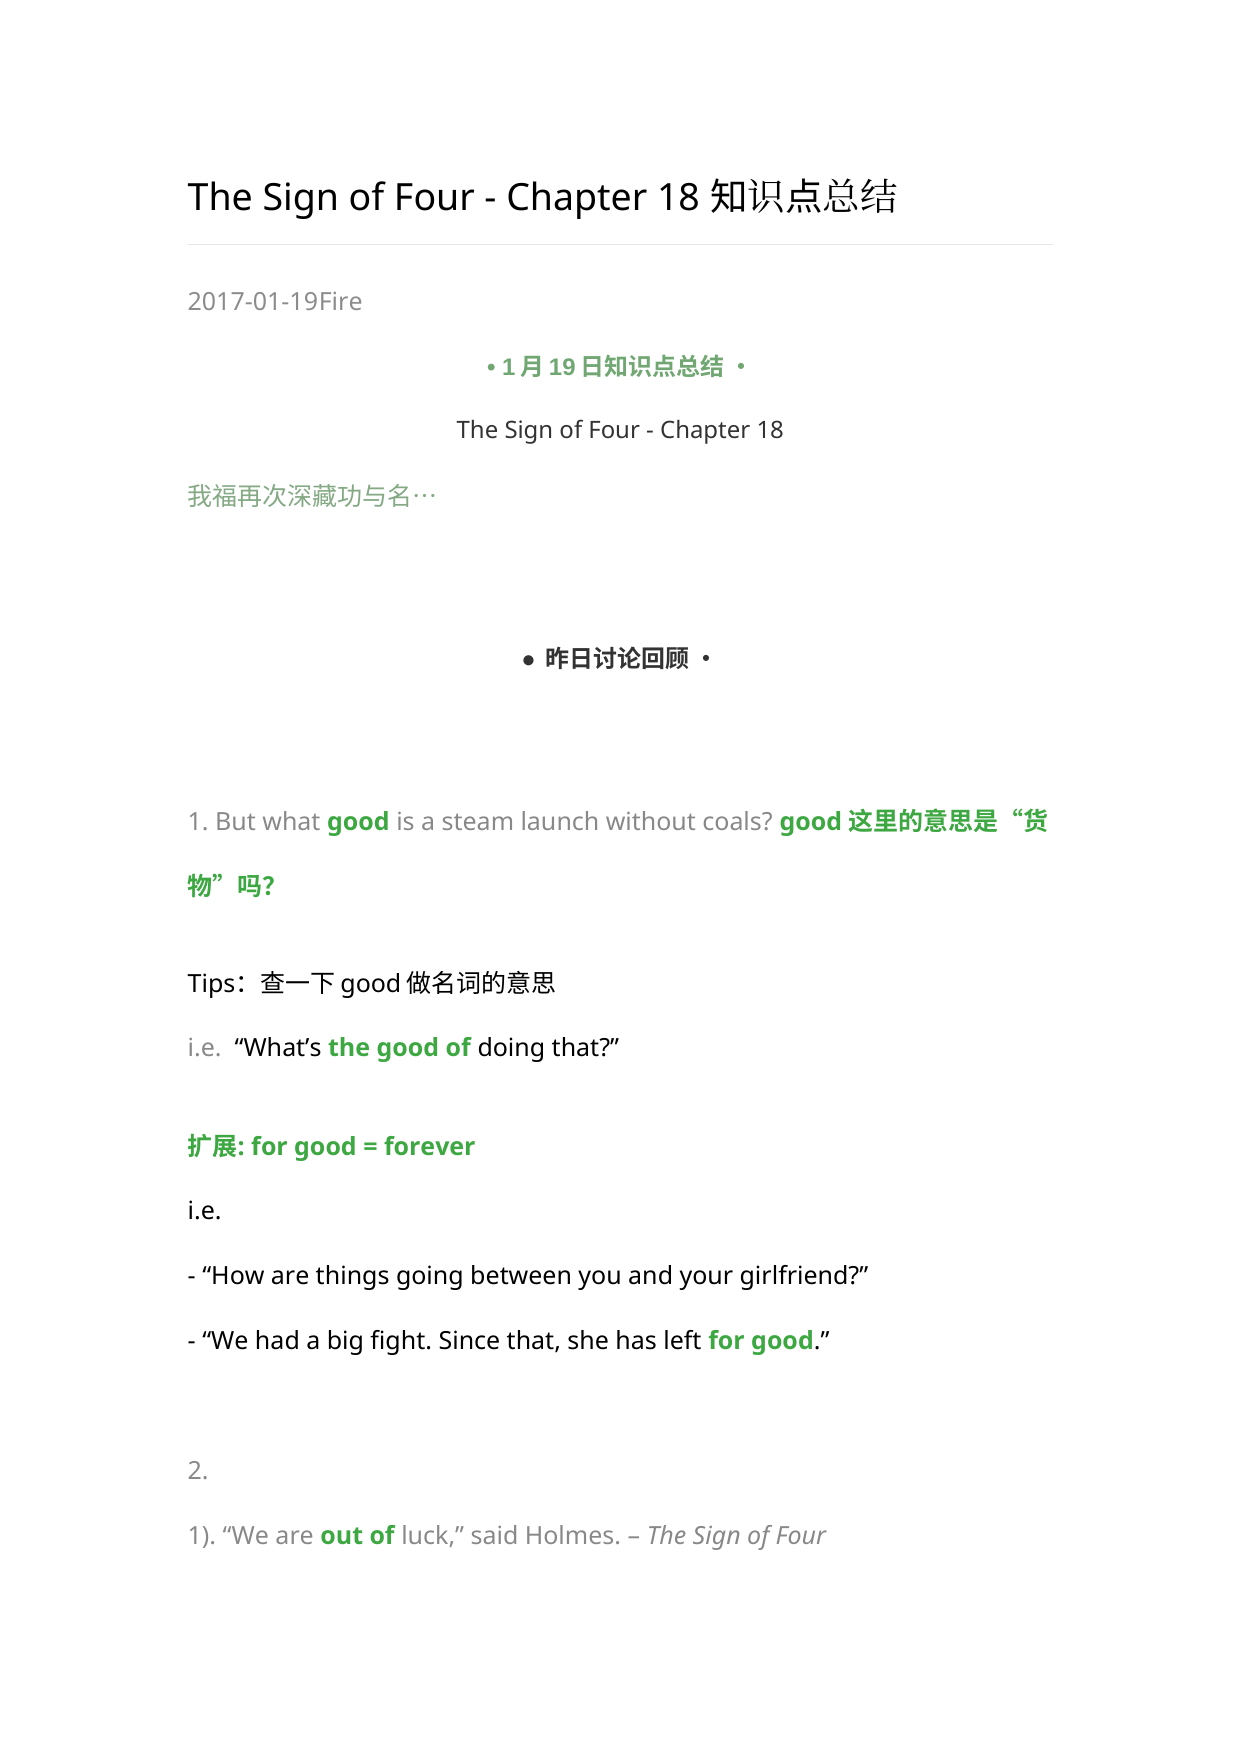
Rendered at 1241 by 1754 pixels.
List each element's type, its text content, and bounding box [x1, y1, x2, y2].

text 扩展: for good = forever [187, 1112, 1053, 1177]
text 2017-01-19 Fire 百词斩阅读 [187, 267, 1053, 332]
text 1. But what good is a steam launch without coals? good 这里的意思是“货物”吗？ [187, 787, 1053, 917]
text • 昨日讨论回顾 • [187, 624, 1053, 689]
text 1). “We are out of luck,” said Holmes. – The Sign of Four [187, 1502, 1053, 1567]
text - “We had a big fight. Since that, she has left for good.” [187, 1307, 1053, 1372]
text • 1月19日知识点总结 • [187, 332, 1053, 397]
text Tips：查一下good做名词的意思 [187, 949, 1053, 1014]
text - “How are things going between you and your girlfriend?” [187, 1242, 1053, 1307]
text 我福再次深藏功与名… [187, 462, 1053, 527]
text 2. [187, 1437, 1053, 1502]
text The Sign of Four - Chapter 18 知识点总结 [187, 162, 1053, 245]
text The Sign of Four - Chapter 18 [187, 397, 1053, 462]
text i.e. “What’s the good of doing that?” [187, 1014, 1053, 1079]
text i.e. [187, 1177, 1053, 1242]
